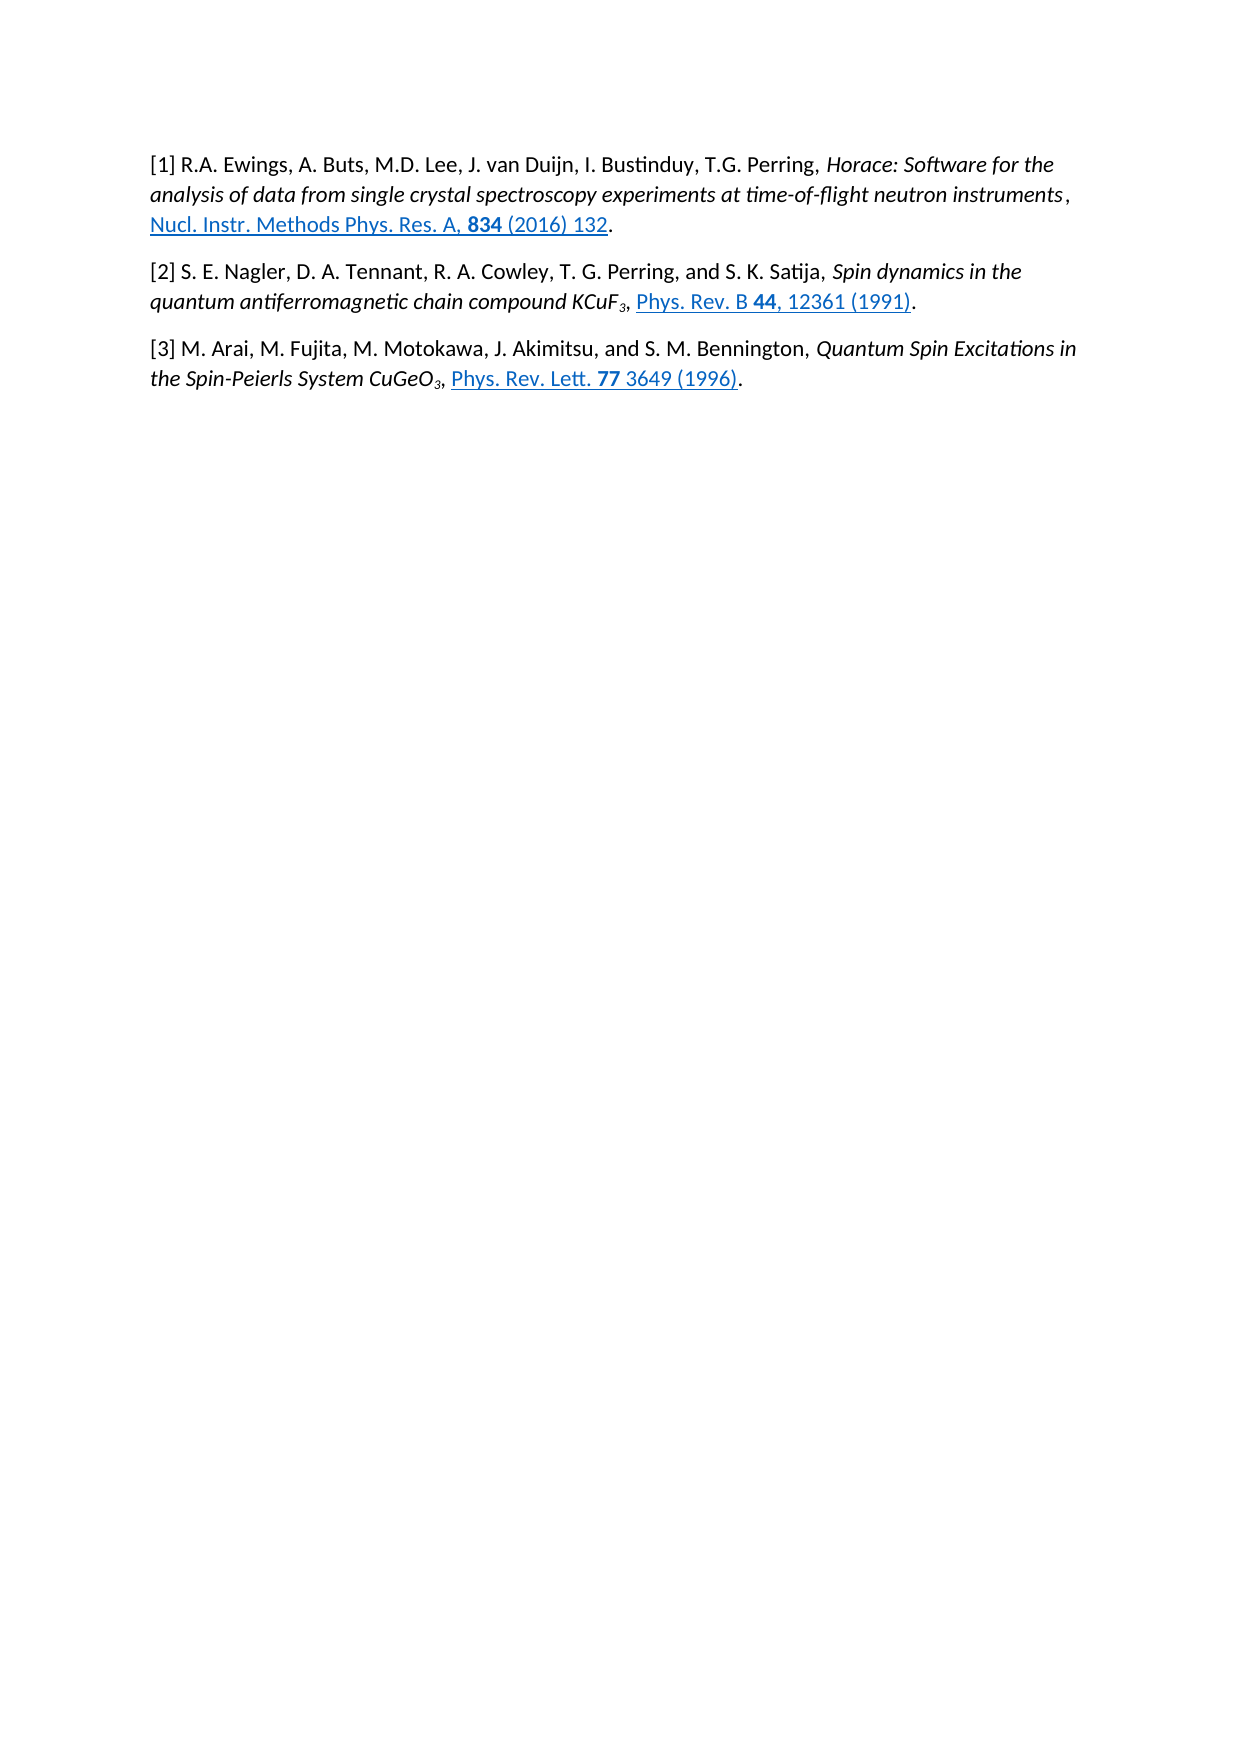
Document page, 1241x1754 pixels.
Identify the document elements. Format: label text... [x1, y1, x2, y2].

text [3] M. Arai, M. Fujita, M. Motokawa, J. Akimitsu, and S. M. Bennington, Quantum Spin Excitations in the Spin-Peierls System CuGeO3, Phys. Rev. Lett. 77 3649 (1996). [150, 334, 1090, 393]
text [1] R.A. Ewings, A. Buts, M.D. Lee, J. van Duijn, I. Bustinduy, T.G. Perring, Horace: Software for the analysis of data from single crystal spectroscopy experiments at time-of-flight neutron instruments, Nucl. Instr. Methods Phys. Res. A, 834 (2016) 132. [150, 150, 1090, 238]
text [2] S. E. Nagler, D. A. Tennant, R. A. Cowley, T. G. Perring, and S. K. Satija, Spin dynamics in the quantum antiferromagnetic chain compound KCuF3, Phys. Rev. B 44, 12361 (1991). [150, 257, 1090, 316]
